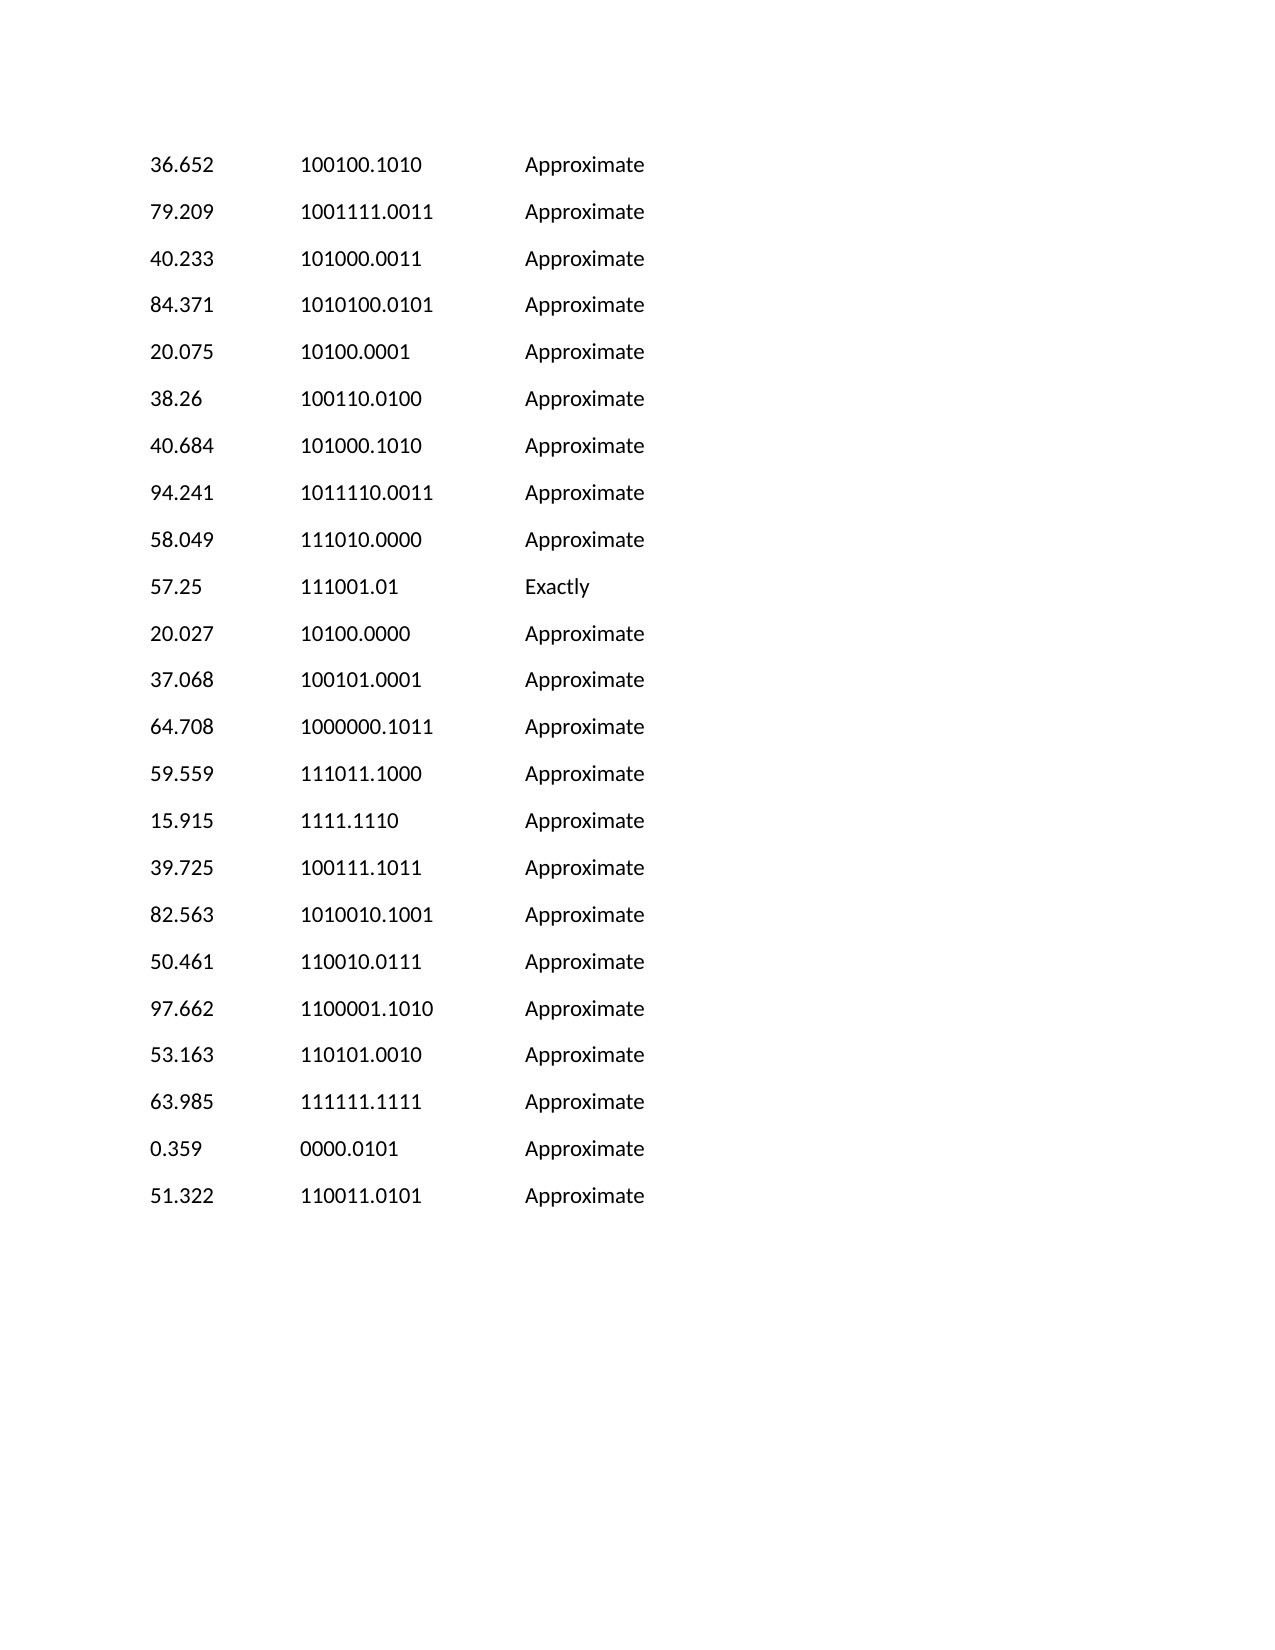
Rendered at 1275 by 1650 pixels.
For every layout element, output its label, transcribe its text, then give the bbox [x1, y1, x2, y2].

text 50.461 110010.0111 Approximate [150, 947, 1125, 975]
text 97.662 1100001.1010 Approximate [150, 994, 1125, 1022]
text 94.241 1011110.0011 Approximate [150, 478, 1125, 506]
text 0.359 0000.0101 Approximate [150, 1134, 1125, 1162]
text 38.26 100110.0100 Approximate [150, 384, 1125, 412]
text 64.708 1000000.1011 Approximate [150, 712, 1125, 741]
text 82.563 1010010.1001 Approximate [150, 900, 1125, 928]
text 57.25 111001.01 Exactly [150, 572, 1125, 600]
text 20.027 10100.0000 Approximate [150, 619, 1125, 647]
text 40.684 101000.1010 Approximate [150, 431, 1125, 459]
text 36.652 100100.1010 Approximate [150, 150, 1125, 178]
text 15.915 1111.1110 Approximate [150, 806, 1125, 834]
text 39.725 100111.1011 Approximate [150, 853, 1125, 881]
text 63.985 111111.1111 Approximate [150, 1087, 1125, 1116]
text 40.233 101000.0011 Approximate [150, 244, 1125, 272]
text 59.559 111011.1000 Approximate [150, 759, 1125, 787]
text 20.075 10100.0001 Approximate [150, 337, 1125, 366]
text 53.163 110101.0010 Approximate [150, 1041, 1125, 1069]
text 37.068 100101.0001 Approximate [150, 666, 1125, 694]
text 58.049 111010.0000 Approximate [150, 525, 1125, 553]
text 51.322 110011.0101 Approximate [150, 1181, 1125, 1209]
text 79.209 1001111.0011 Approximate [150, 197, 1125, 225]
text 84.371 1010100.0101 Approximate [150, 291, 1125, 319]
